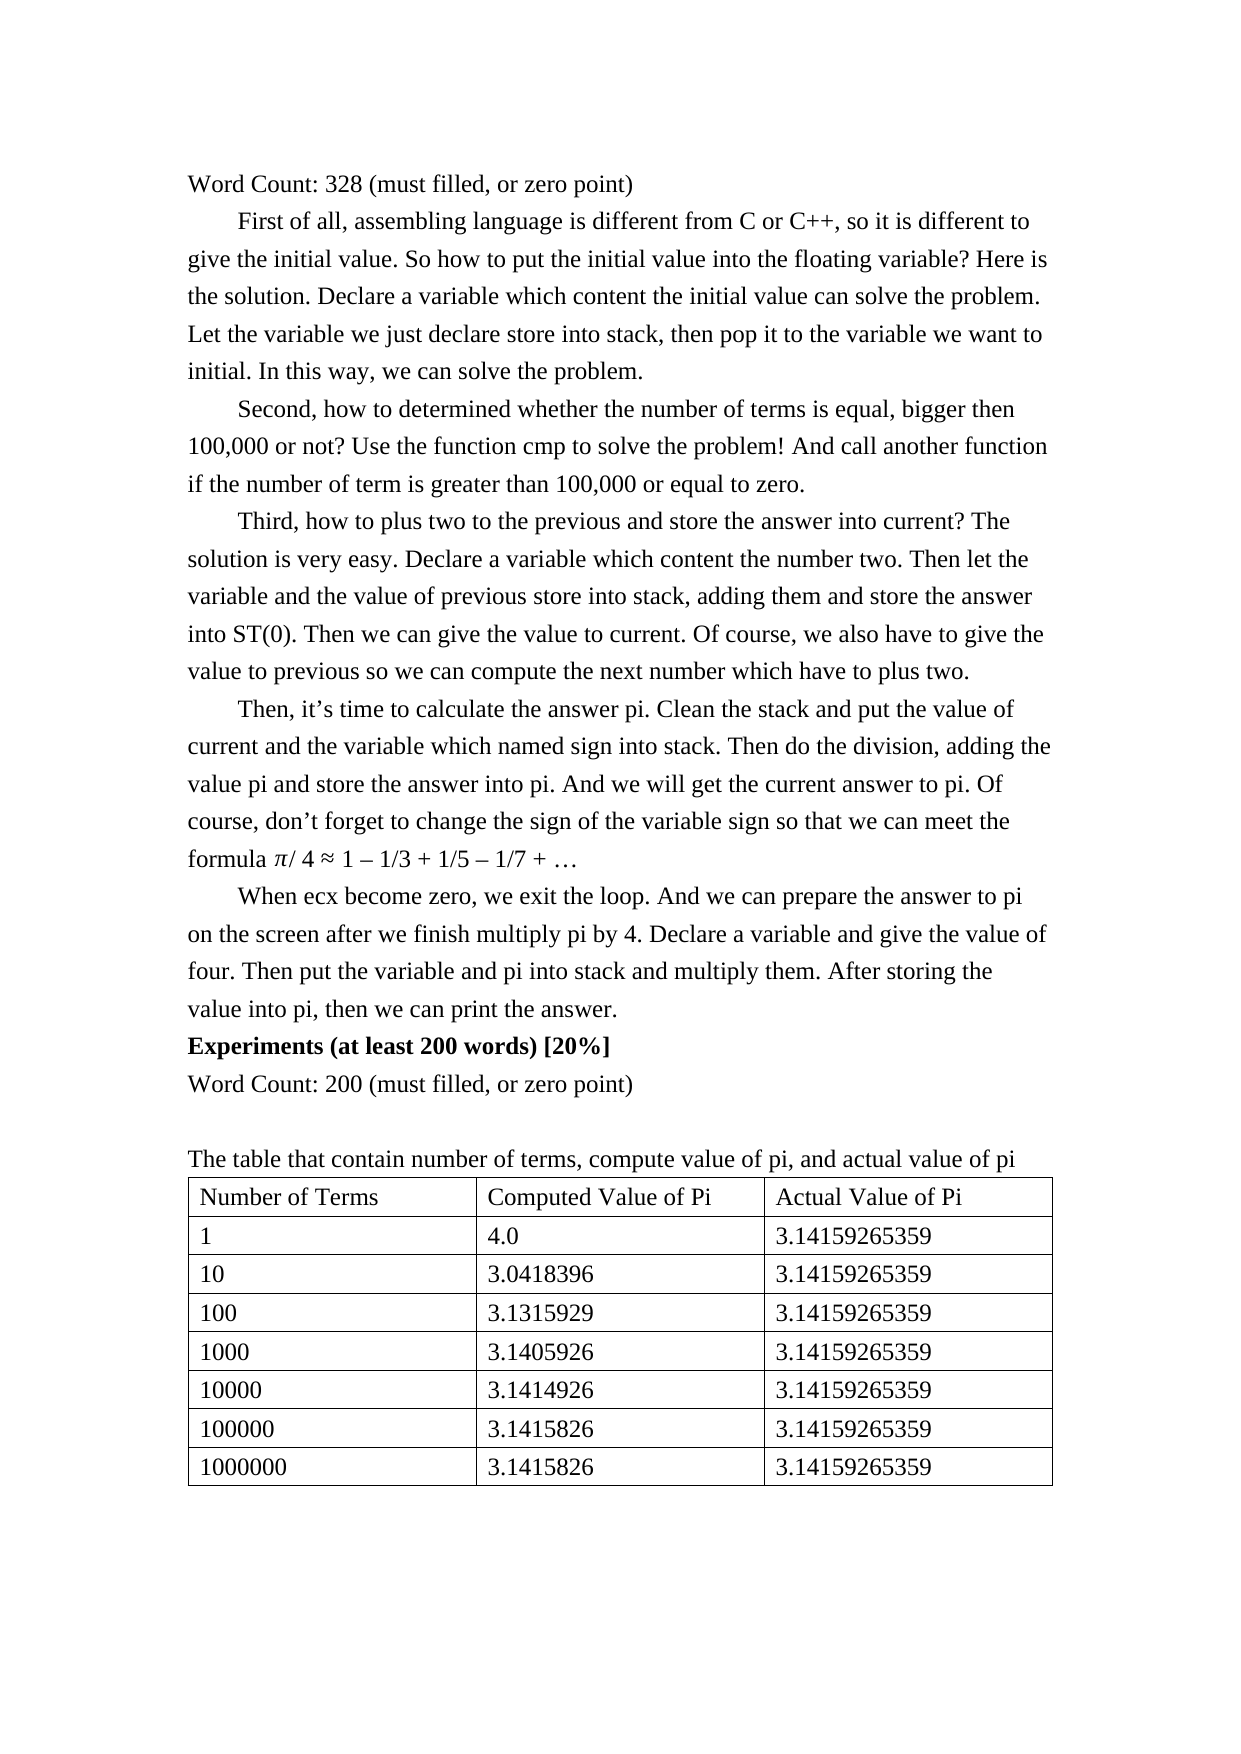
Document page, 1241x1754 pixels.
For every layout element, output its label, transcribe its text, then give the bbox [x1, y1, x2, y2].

text When ecx become zero, we exit the loop. And we can prepare the answer to pi on the screen after we finish multiply pi by 4. Declare a variable and give the value of four. Then put the variable and pi into stack and multiply them. After storing the value into pi, then we can print the answer. [187, 877, 1053, 1027]
table_cell 3.14159265359 [765, 1217, 1052, 1254]
table_cell 3.14159265359 [765, 1332, 1052, 1370]
table_header Actual Value of Pi [765, 1178, 1052, 1216]
table_cell 3.14159265359 [765, 1294, 1052, 1331]
table_cell 3.1315929 [477, 1294, 764, 1331]
text Word Count: 200 (must filled, or zero point) [187, 1064, 1053, 1102]
table_cell 3.1414926 [477, 1371, 764, 1408]
table_cell 100000 [189, 1409, 476, 1447]
table_cell 3.1415826 [477, 1448, 764, 1485]
table_cell 10 [189, 1255, 476, 1293]
text First of all, assembling language is different from C or C++, so it is different to give the initial value. So how to put the initial value into the floating variable? Here is the solution. Declare a variable which content the initial value can solve the problem. Let the variable we just declare store into stack, then pop it to the variable we want to initial. In this way, we can solve the problem. [187, 202, 1053, 389]
table_cell 3.1405926 [477, 1332, 764, 1370]
table_cell 1000000 [189, 1448, 476, 1485]
table_cell 100 [189, 1294, 476, 1331]
text The table that contain number of terms, compute value of pi, and actual value of pi [187, 1139, 1053, 1177]
table_cell 3.14159265359 [765, 1371, 1052, 1408]
table_cell 3.14159265359 [765, 1448, 1052, 1485]
table_header Computed Value of Pi [477, 1178, 764, 1216]
text Third, how to plus two to the previous and store the answer into current? The solution is very easy. Declare a variable which content the number two. Then let the variable and the value of previous store into stack, adding them and store the answer into ST(0). Then we can give the value to current. Of course, we also have to give the value to previous so we can compute the next number which have to plus two. [187, 502, 1053, 689]
table_cell 10000 [189, 1371, 476, 1408]
table_cell 3.14159265359 [765, 1255, 1052, 1293]
text Then, it’s time to calculate the answer pi. Clean the stack and put the value of current and the variable which named sign into stack. Then do the division, adding the value pi and store the answer into pi. And we will get the current answer to pi. Of course, don’t forget to change the sign of the variable sign so that we can meet the formula / 4 1 – 1/3 + 1/5 – 1/7 + … [187, 689, 1053, 877]
text Word Count: 328 (must filled, or zero point) [187, 164, 1053, 202]
table_header Number of Terms [189, 1178, 476, 1216]
text Experiments (at least 200 words) [20%] [187, 1027, 1053, 1064]
table_cell 4.0 [477, 1217, 764, 1254]
table_cell 3.1415826 [477, 1409, 764, 1447]
text Second, how to determined whether the number of terms is equal, bigger then 100,000 or not? Use the function cmp to solve the problem! And call another function if the number of term is greater than 100,000 or equal to zero. [187, 389, 1053, 502]
table_cell 1 [189, 1217, 476, 1254]
table_cell 3.14159265359 [765, 1409, 1052, 1447]
table_cell 1000 [189, 1332, 476, 1370]
table_cell 3.0418396 [477, 1255, 764, 1293]
